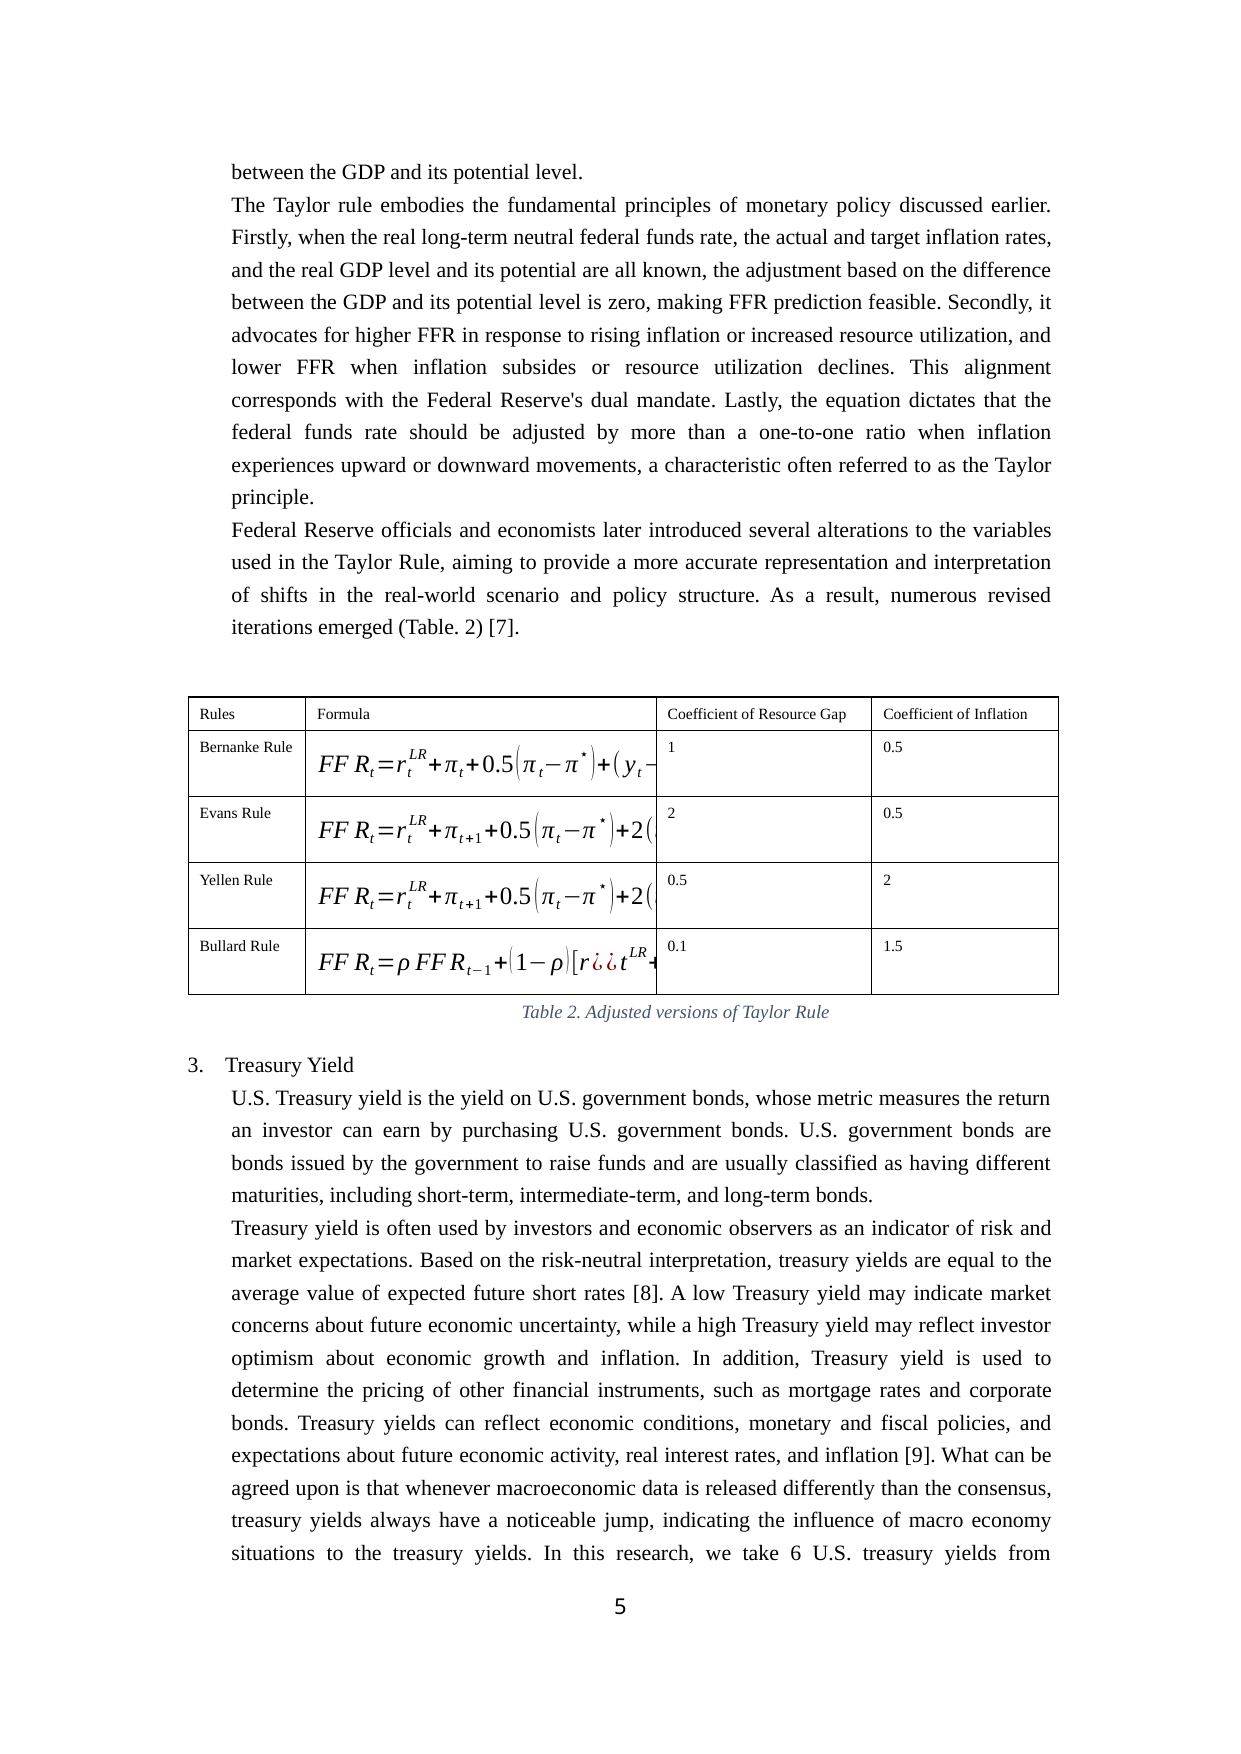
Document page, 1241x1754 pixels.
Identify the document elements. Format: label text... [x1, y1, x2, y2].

table_cell Bullard Rule [189, 929, 305, 994]
table_cell 0.5 [872, 731, 1058, 796]
text Table 2. Adjusted versions of Taylor Rule [300, 995, 1053, 1028]
table_cell Yellen Rule [189, 863, 305, 928]
table_cell Evans Rule [189, 797, 305, 862]
table_header Formula [306, 698, 656, 730]
table_header Rules [189, 698, 305, 730]
table_cell [306, 929, 656, 994]
text U.S. Treasury yield is the yield on U.S. government bonds, whose metric measures the return an investor can earn by purchasing U.S. government bonds. U.S. government bonds are bonds issued by the government to raise funds and are usually classified as having different maturities, including short-term, intermediate-term, and long-term bonds. [231, 1081, 1053, 1211]
table_cell [306, 797, 656, 862]
table_cell [306, 731, 656, 796]
table_cell 1.5 [872, 929, 1058, 994]
table_cell [306, 863, 656, 928]
text Federal Reserve officials and economists later introduced several alterations to the variables used in the Taylor Rule, aiming to provide a more accurate representation and interpretation of shifts in the real-world scenario and policy structure. As a result, numerous revised iterations emerged (Table. 2) [7]. [231, 513, 1053, 643]
table_cell 2 [872, 863, 1058, 928]
text The Taylor rule embodies the fundamental principles of monetary policy discussed earlier. Firstly, when the real long-term neutral federal funds rate, the actual and target inflation rates, and the real GDP level and its potential are all known, the adjustment based on the difference between the GDP and its potential level is zero, making FFR prediction feasible. Secondly, it advocates for higher FFR in response to rising inflation or increased resource utilization, and lower FFR when inflation subsides or resource utilization declines. This alignment corresponds with the Federal Reserve's dual mandate. Lastly, the equation dictates that the federal funds rate should be adjusted by more than a one-to-one ratio when inflation experiences upward or downward movements, a characteristic often referred to as the Taylor principle. [231, 188, 1053, 513]
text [231, 156, 1053, 188]
list Treasury Yield [187, 1048, 1053, 1081]
table_cell 1 [657, 731, 871, 796]
table_cell 0.5 [872, 797, 1058, 862]
table_cell 2 [657, 797, 871, 862]
table_header Coefficient of Resource Gap [657, 698, 871, 730]
table_header Coefficient of Inflation [872, 698, 1058, 730]
table_cell 0.5 [657, 863, 871, 928]
table_cell 0.1 [657, 929, 871, 994]
table_cell Bernanke Rule [189, 731, 305, 796]
